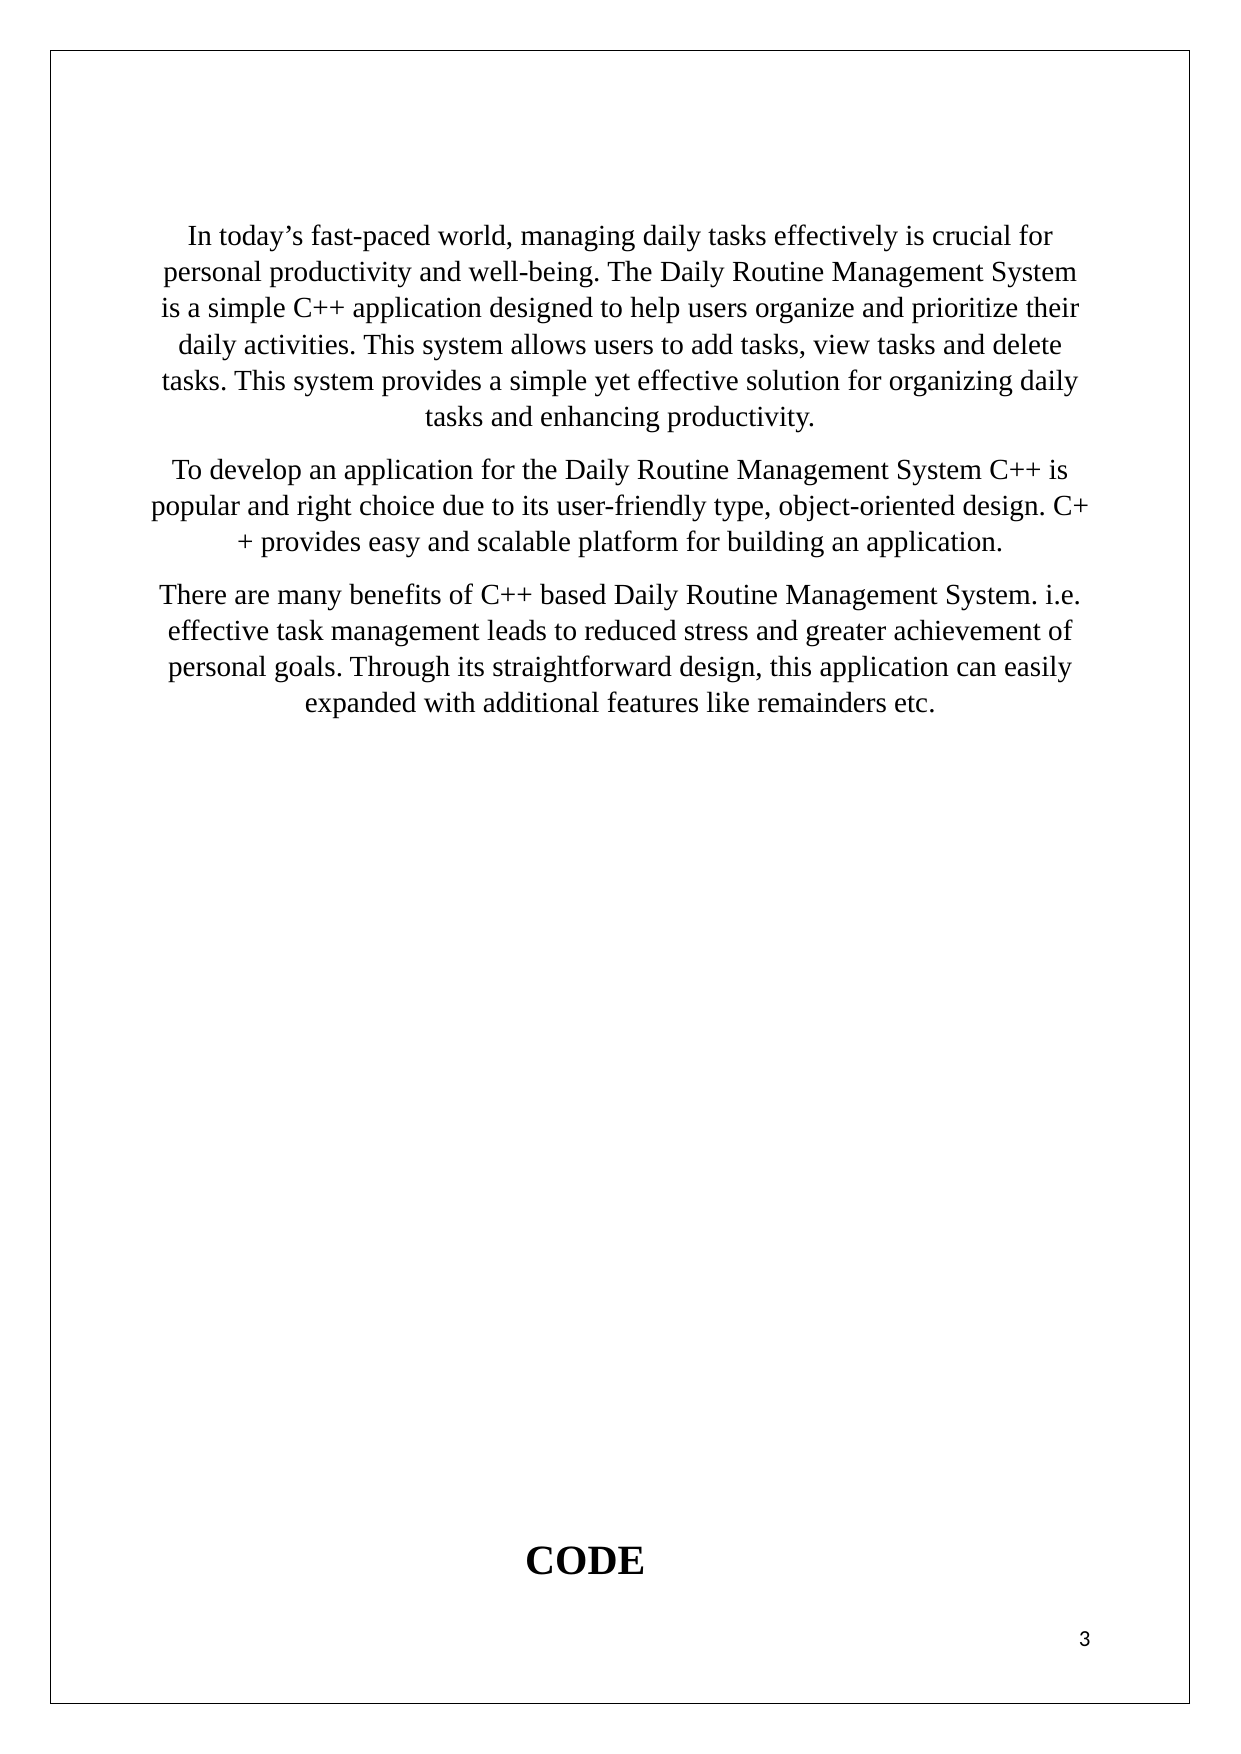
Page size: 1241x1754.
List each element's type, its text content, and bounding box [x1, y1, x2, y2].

text In today’s fast-paced world, managing daily tasks effectively is crucial for personal productivity and well-being. The Daily Routine Management System is a simple C++ application designed to help users organize and prioritize their daily activities. This system allows users to add tasks, view tasks and delete tasks. This system provides a simple yet effective solution for organizing daily tasks and enhancing productivity. [150, 218, 1090, 433]
text There are many benefits of C++ based Daily Routine Management System. i.e. effective task management leads to reduced stress and greater achievement of personal goals. Through its straightforward design, this application can easily expanded with additional features like remainders etc. [150, 577, 1090, 719]
text CODE [150, 1535, 1090, 1583]
text To develop an application for the Daily Routine Management System C++ is popular and right choice due to its user-friendly type, object-oriented design. C++ provides easy and scalable platform for building an application. [150, 452, 1090, 558]
